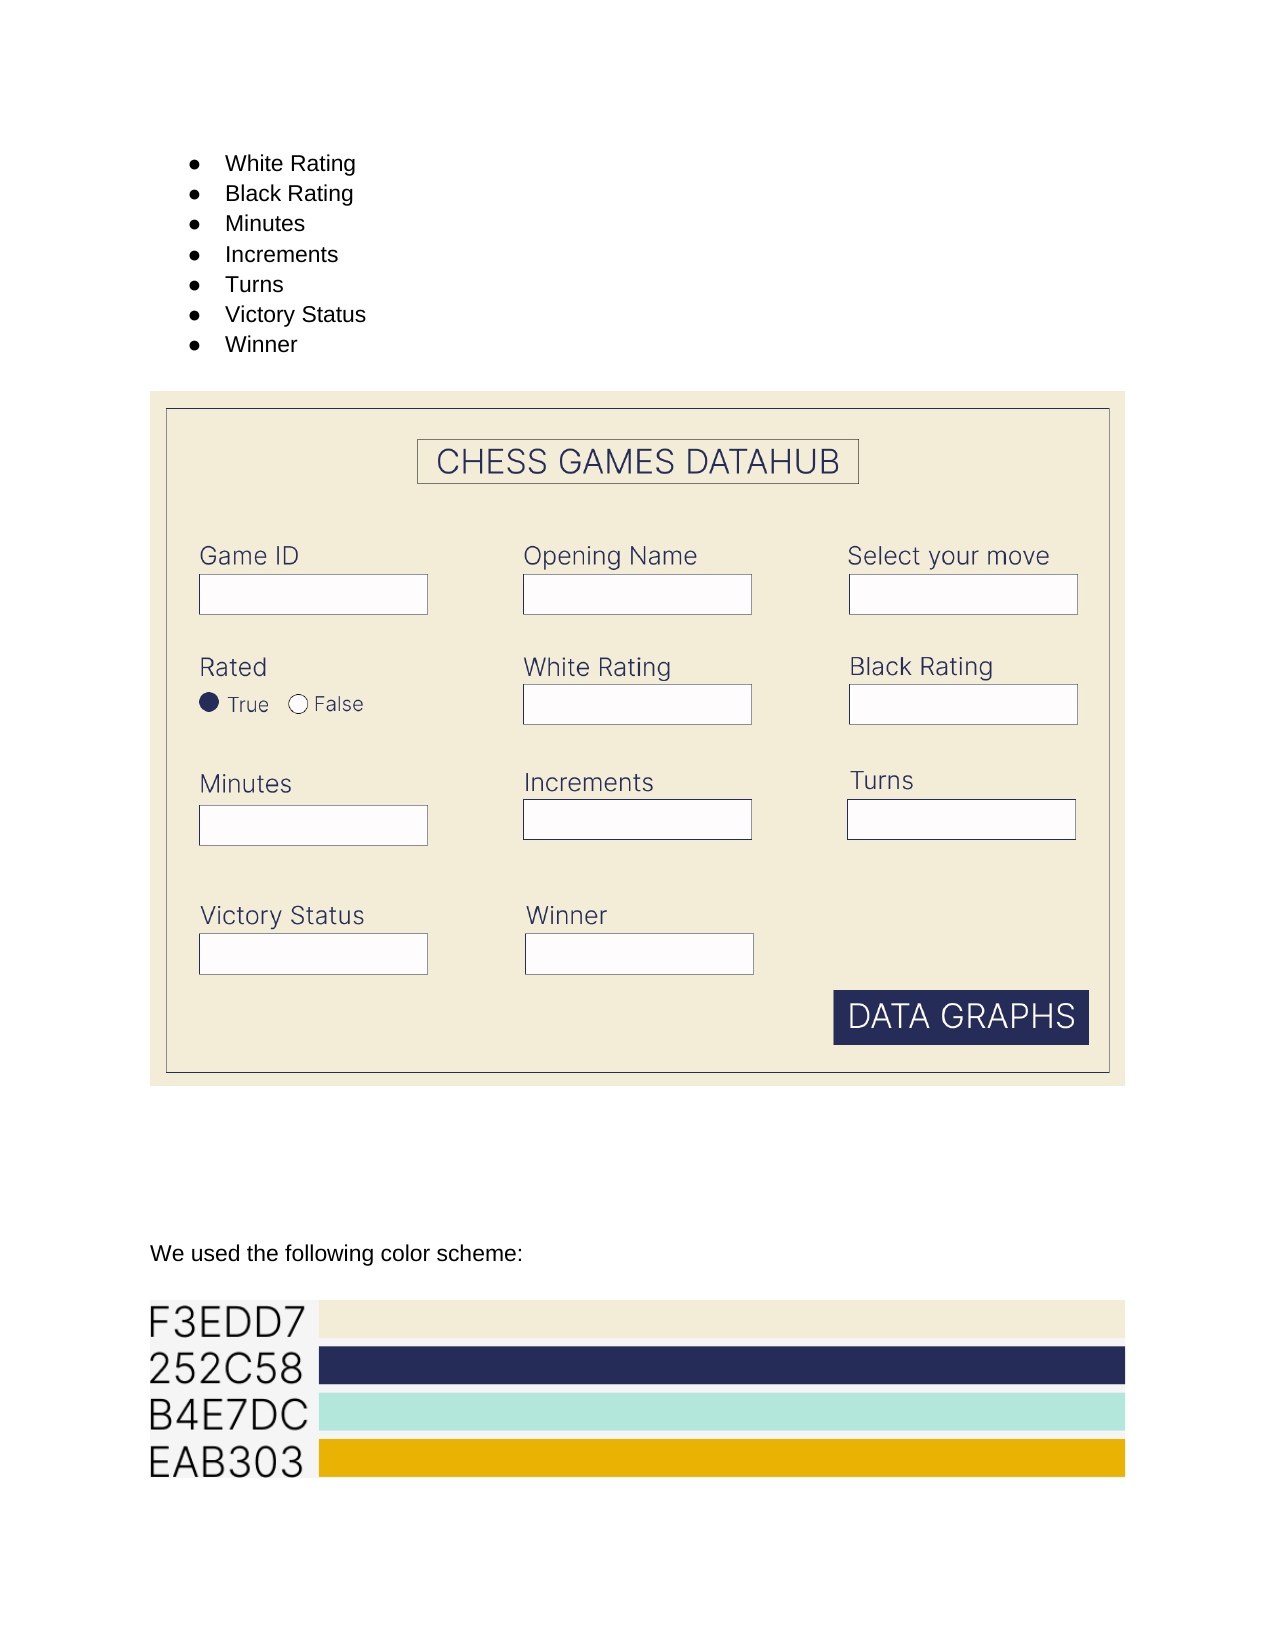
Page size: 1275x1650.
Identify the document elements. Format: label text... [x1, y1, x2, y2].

list White Rating [187, 150, 1125, 176]
list Victory Status [187, 301, 1125, 327]
picture [150, 1300, 1125, 1478]
list Minutes [187, 210, 1125, 237]
text We used the following color scheme: [150, 1240, 1125, 1267]
list Winner [187, 331, 1125, 358]
list Turns [187, 271, 1125, 297]
list Black Rating [187, 180, 1125, 207]
picture [150, 391, 1125, 1086]
list Increments [187, 241, 1125, 267]
